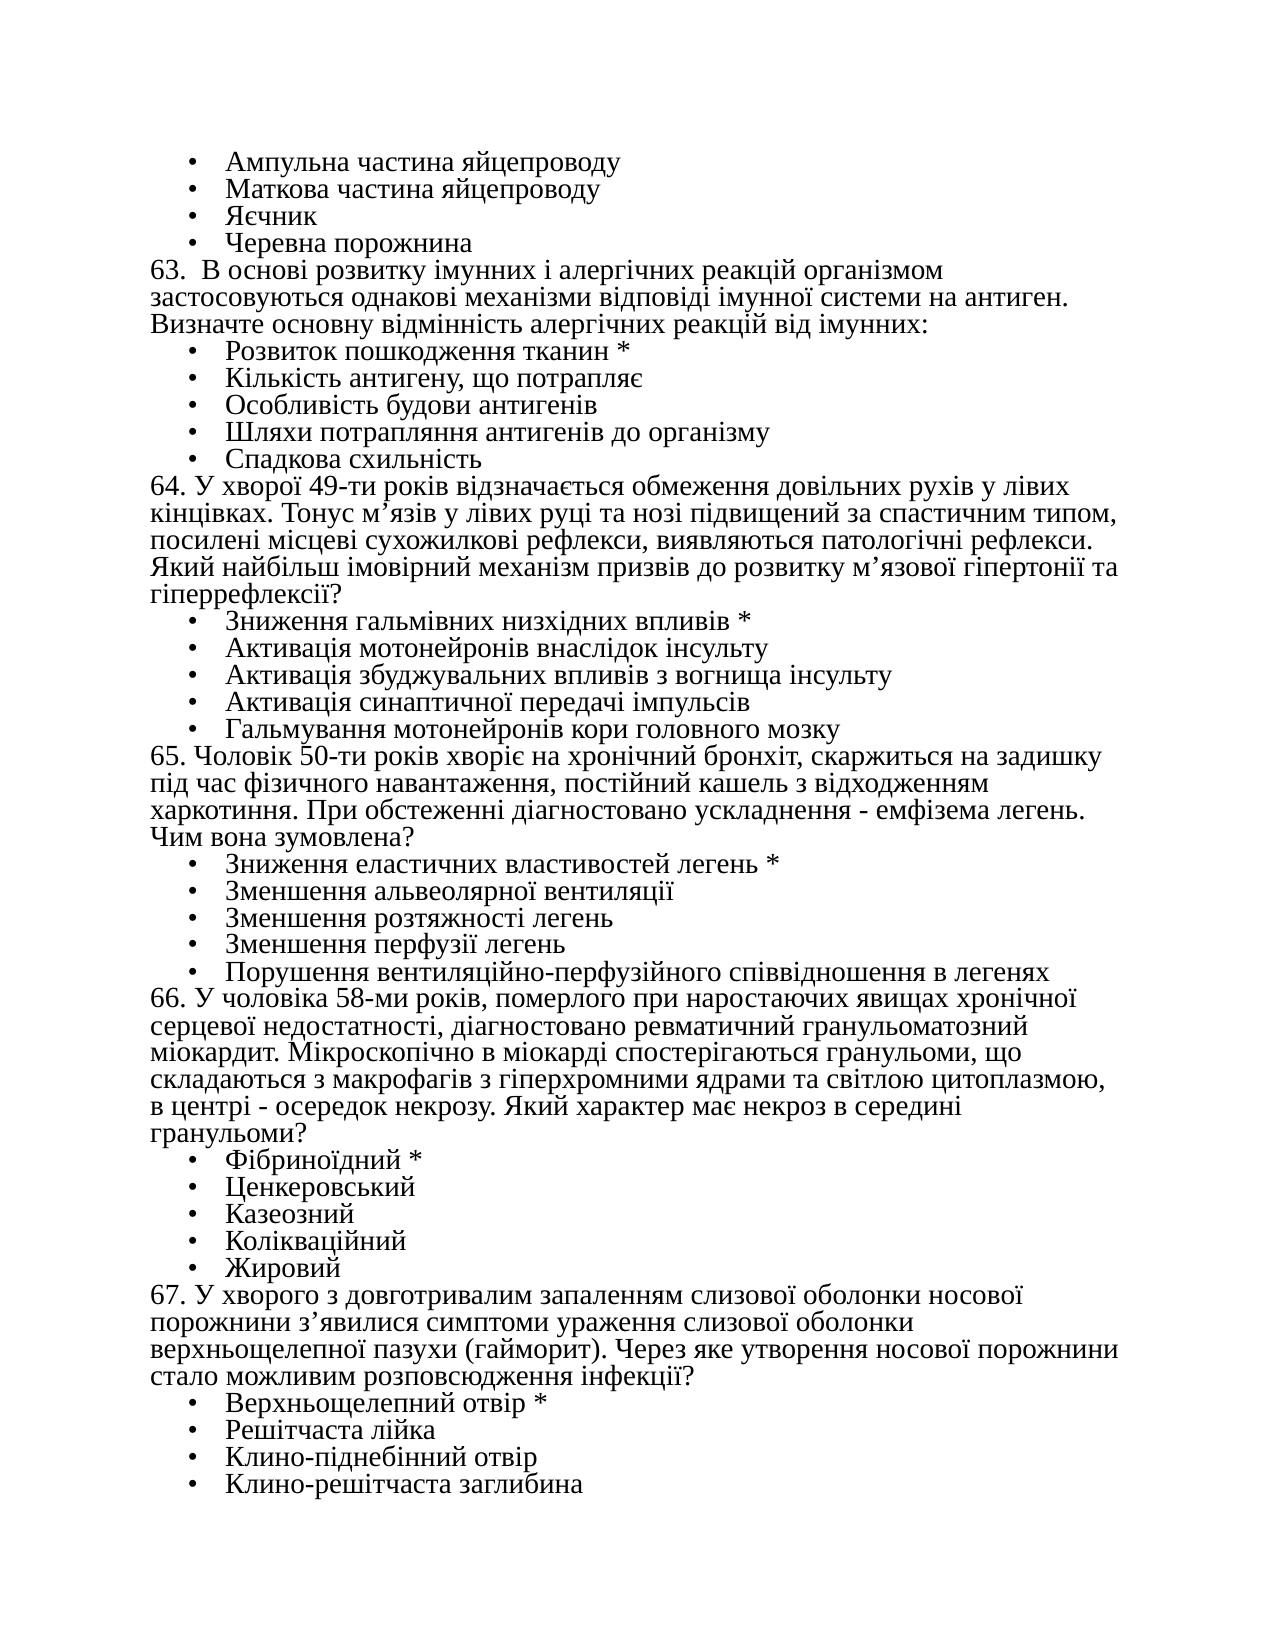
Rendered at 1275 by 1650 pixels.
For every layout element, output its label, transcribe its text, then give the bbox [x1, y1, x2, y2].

list Активація мотонейронів внаслідок інсульту [187, 636, 1125, 663]
list Черевна порожнина [187, 231, 1125, 258]
list Гальмування мотонейронів кори головного мозку [187, 717, 1125, 743]
list Зменшення перфузії легень [187, 932, 1125, 959]
list Яєчник [187, 204, 1125, 231]
list Кількість антигену, що потрапляє [187, 366, 1125, 393]
list Зменшення альвеолярної вентиляції [187, 878, 1125, 905]
list Розвиток пошкодження тканин * [187, 339, 1125, 366]
text 67. У хворого з довготривалим запаленням слизової оболонки носової порожнини з’явилися симптоми ураження слизової оболонки верхньощелепної пазухи (гайморит). Через яке утворення носової порожнини стало можливим розповсюдження інфекції? [150, 1283, 1125, 1391]
list Порушення вентиляційно-перфузійного співвідношення в легенях [187, 959, 1125, 986]
list Особливість будови антигенів [187, 393, 1125, 420]
list Казеозний [187, 1202, 1125, 1229]
list Зниження еластичних властивостей легень * [187, 851, 1125, 878]
text 65. Чоловік 50-ти років хворіє на хронічний бронхіт, скаржиться на задишку під час фізичного навантаження, постійний кашель з відходженням харкотиння. При обстеженні діагностовано ускладнення - емфізема легень. Чим вона зумовлена? [150, 743, 1125, 851]
list Зниження гальмівних низхідних впливів * [187, 609, 1125, 636]
list Клино-решітчаста заглибина [187, 1472, 1125, 1499]
list Решітчаста лійка [187, 1418, 1125, 1445]
list Спадкова схильність [187, 447, 1125, 474]
list Ампульна частина яйцепроводу [187, 150, 1125, 177]
list Верхньощелепний отвір * [187, 1391, 1125, 1418]
list Маткова частина яйцепроводу [187, 177, 1125, 204]
list Зменшення розтяжності легень [187, 905, 1125, 932]
list Колікваційний [187, 1229, 1125, 1256]
text 66. У чоловіка 58-ми років, померлого при наростаючих явищах хронічної серцевої недостатності, діагностовано ревматичний гранульоматозний міокардит. Мікроскопічно в міокарді спостерігаються гранульоми, що складаються з макрофагів з гіперхромними ядрами та світлою цитоплазмою, в центрі - осередок некрозу. Який характер має некроз в середині гранульоми? [150, 986, 1125, 1148]
list Шляхи потрапляння антигенів до організму [187, 420, 1125, 447]
list Жировий [187, 1256, 1125, 1283]
list Ценкеровський [187, 1175, 1125, 1202]
text 64. У хворої 49-ти років відзначається обмеження довільних рухів у лівих кінцівках. Тонус м’язів у лівих руці та нозі підвищений за спастичним типом, посилені місцеві сухожилкові рефлекси, виявляються патологічні рефлекси. Який найбільш імовірний механізм призвів до розвитку м’язової гіпертонії та гіперрефлексії? [150, 474, 1125, 609]
text 63. В основі розвитку імунних і алергічних реакцій організмом застосовуються однакові механізми відповіді імунної системи на антиген. Визначте основну відмінність алергічних реакцій від імунних: [150, 258, 1125, 339]
list Активація синаптичної передачі імпульсів [187, 689, 1125, 717]
list Клино-піднебінний отвір [187, 1445, 1125, 1472]
list Фібриноїдний * [187, 1148, 1125, 1175]
list Активація збуджувальних впливів з вогнища інсульту [187, 663, 1125, 689]
